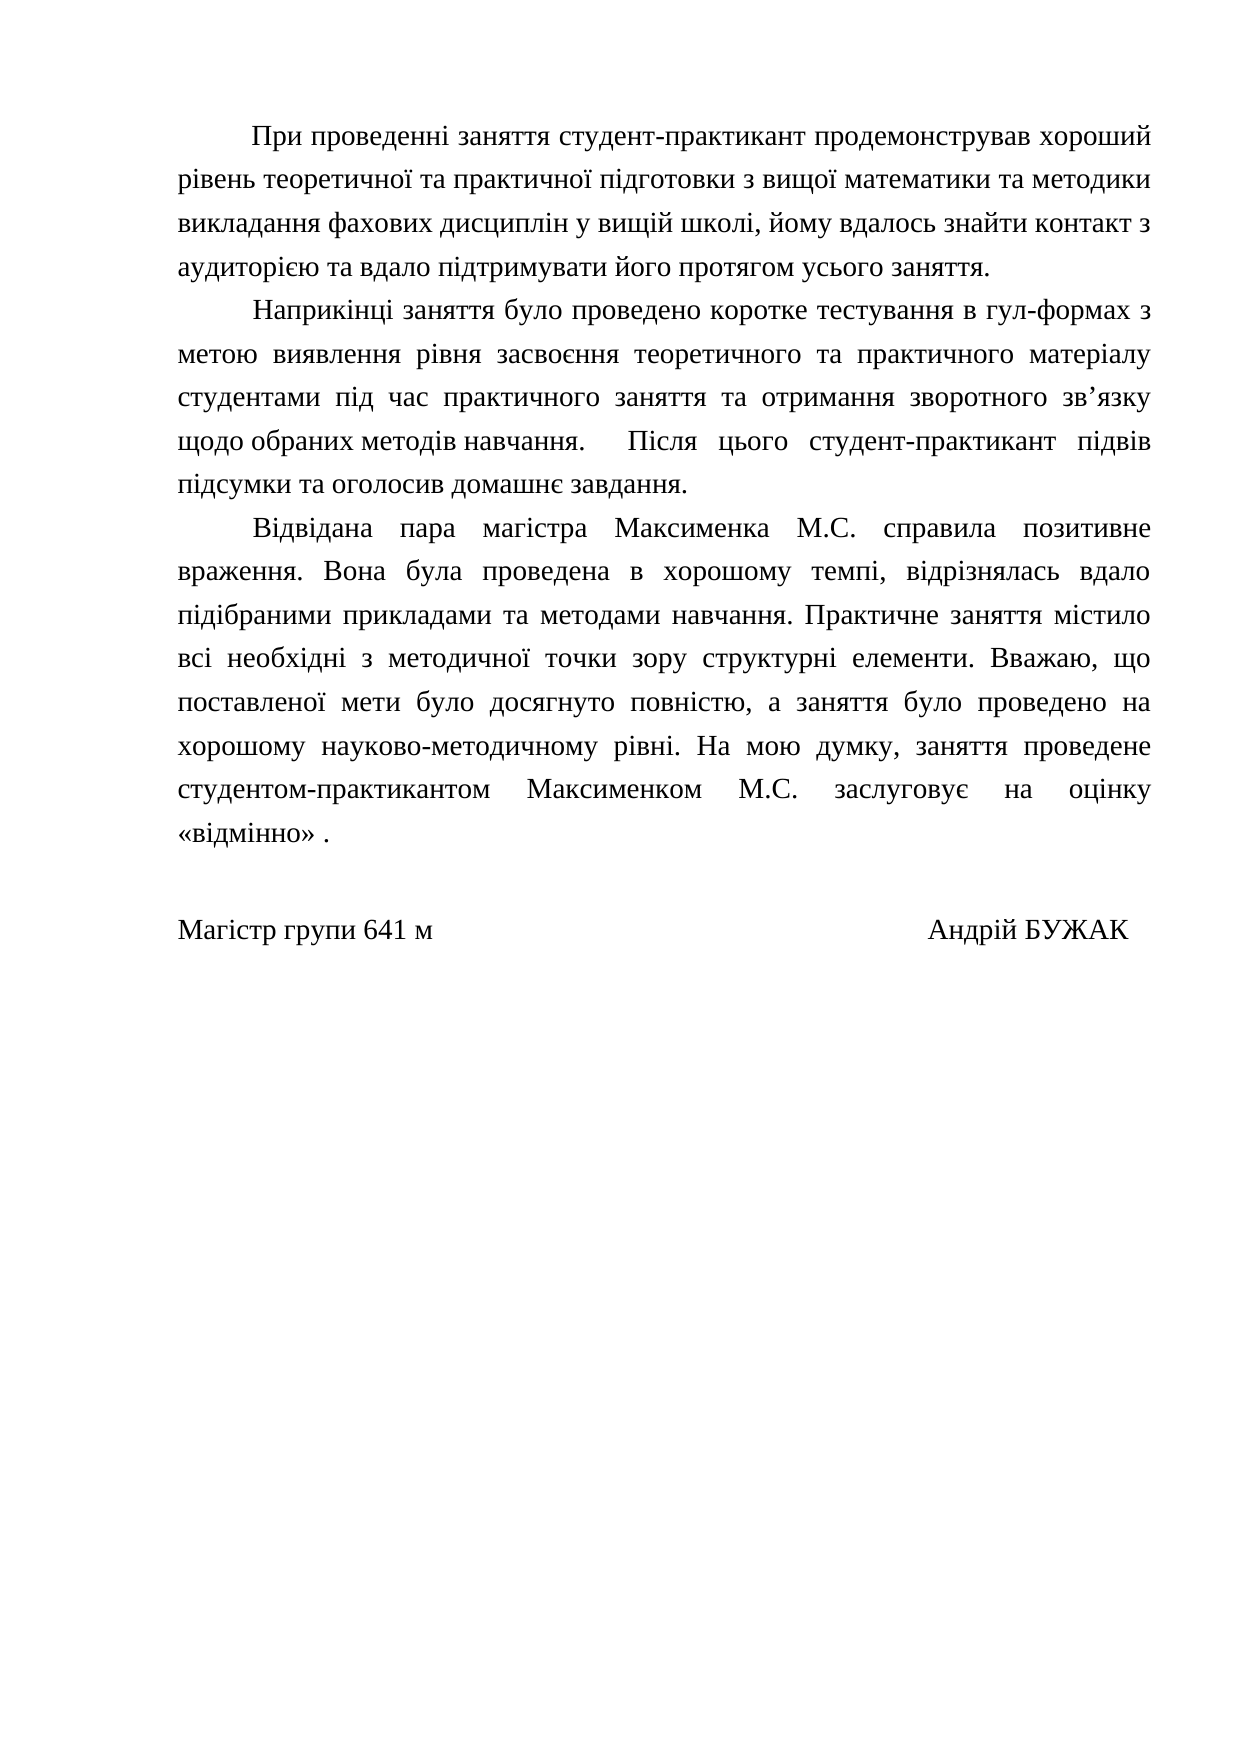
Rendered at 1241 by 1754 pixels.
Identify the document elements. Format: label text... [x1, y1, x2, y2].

text Наприкінці заняття було проведено коротке тестування в гул-формах з метою виявлення рівня засвоєння теоретичного та практичного матеріалу студентами під час практичного заняття та отримання зворотного зв’язку щодо обраних методів навчання. Після цього студент-практикант підвів підсумки та оголосив домашнє завдання. [177, 292, 1152, 500]
text Магістр групи 641 м Андрій БУЖАК [177, 912, 1152, 946]
text При проведенні заняття студент-практикант продемонстрував хороший рівень теоретичної та практичної підготовки з вищої математики та методики викладання фахових дисциплін у вищій школі, йому вдалось знайти контакт з аудиторією та вдало підтримувати його протягом усього заняття. [177, 118, 1152, 282]
text Відвідана пара магістра Максименка М.С. справила позитивне враження. Вона була проведена в хорошому темпі, відрізнялась вдало підібраними прикладами та методами навчання. Практичне заняття містило всі необхідні з методичної точки зору структурні елементи. Вважаю, що поставленої мети було досягнуто повністю, а заняття було проведено на хорошому науково-методичному рівні. На мою думку, заняття проведене студентом-практикантом Максименком М.С. заслуговує на оцінку «відмінно» . [177, 510, 1152, 848]
